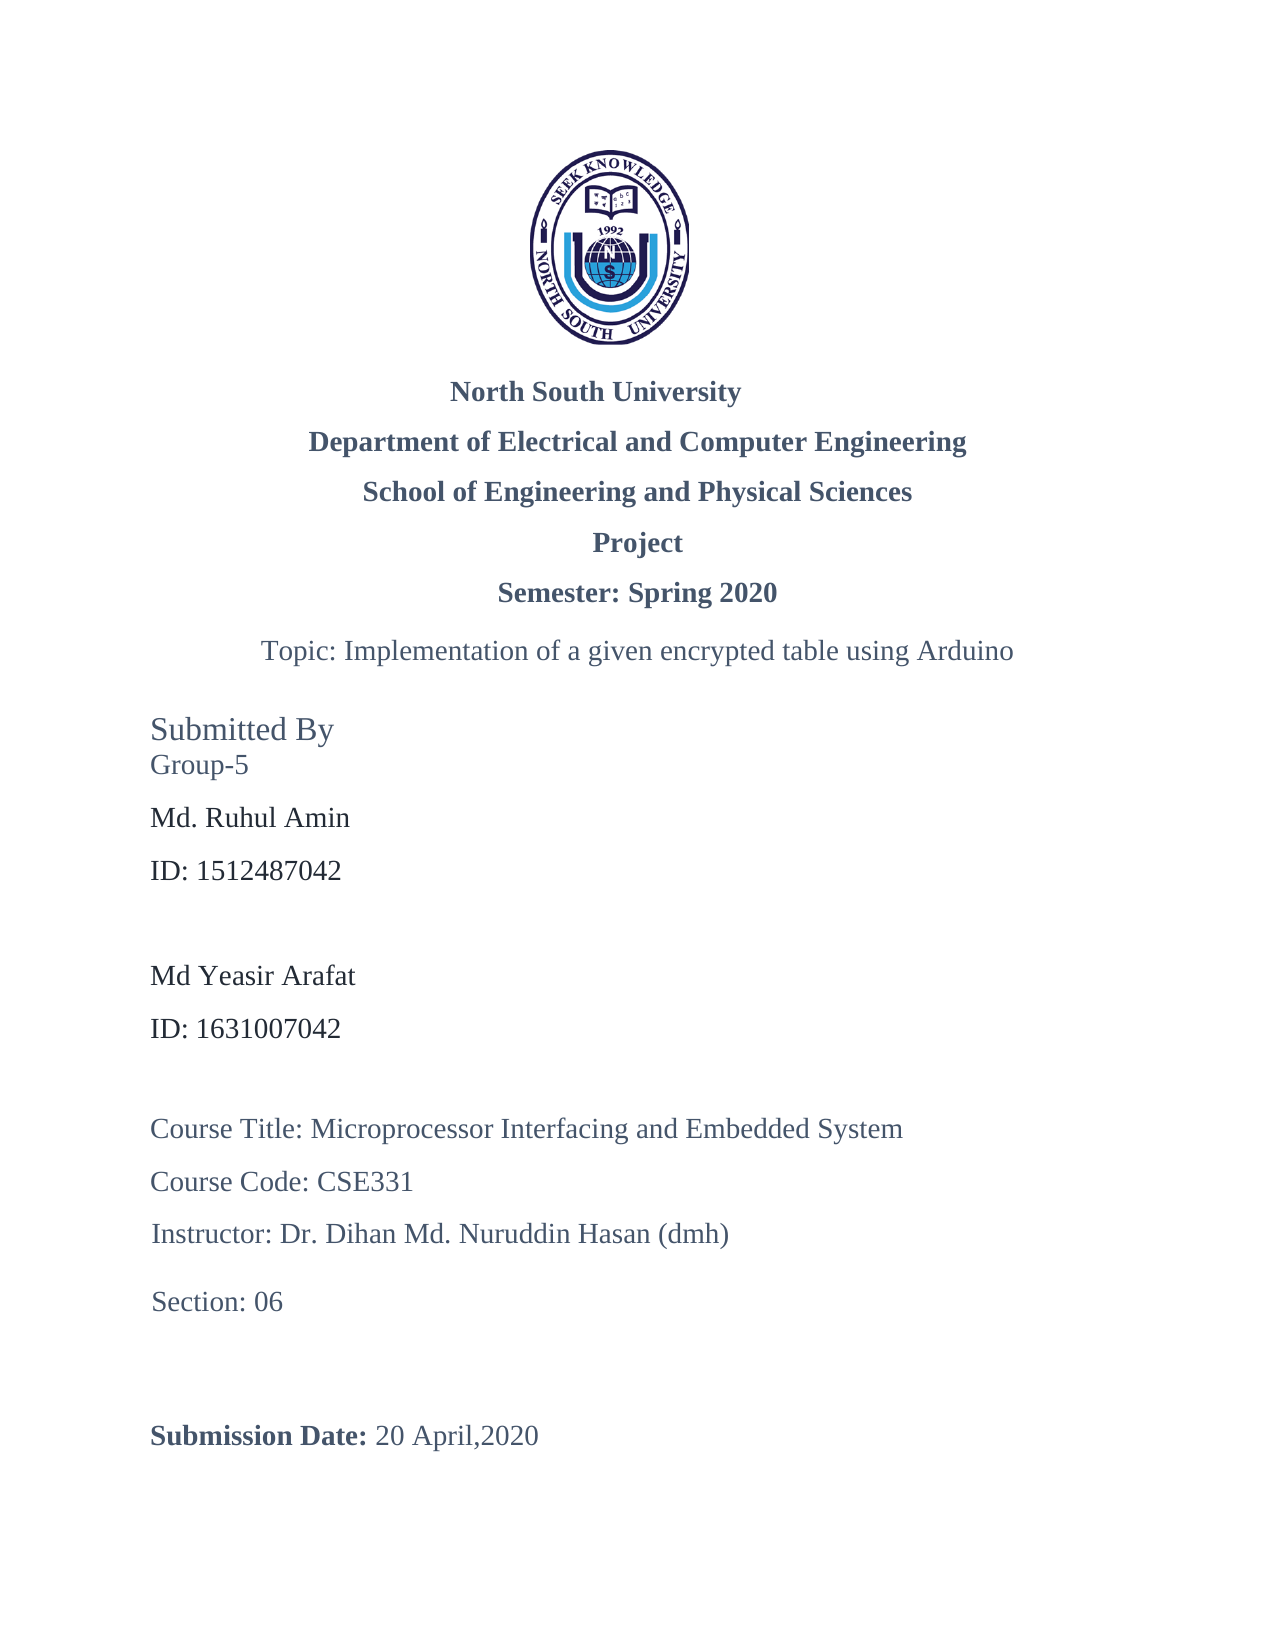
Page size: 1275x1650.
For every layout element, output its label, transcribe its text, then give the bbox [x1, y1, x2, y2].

text Instructor: Dr. Dihan Md. Nuruddin Hasan (dmh) [151, 1217, 1125, 1250]
text Section: 06 [151, 1284, 1125, 1317]
text Project [150, 525, 1125, 558]
text Course Title: Microprocessor Interfacing and Embedded System [150, 1111, 1125, 1144]
subtitle Topic: Implementation of a given encrypted table using Arduino [149, 633, 1125, 667]
text Group-5 [150, 747, 1125, 781]
text Md Yeasir Arafat [150, 958, 1125, 992]
text ID: 1512487042 [150, 853, 1125, 886]
text Semester: Spring 2020 [150, 575, 1125, 608]
text Course Code: CSE331 [150, 1164, 1125, 1197]
text ID: 1631007042 [150, 1011, 1125, 1045]
text Submission Date: 20 April,2020 [150, 1418, 1125, 1451]
text Department of Electrical and Computer Engineering [150, 424, 1125, 458]
text Md. Ruhul Amin [150, 800, 1125, 833]
text School of Engineering and Physical Sciences [150, 474, 1125, 508]
text North South University [375, 374, 1125, 408]
subtitle Submitted By [150, 709, 1125, 747]
picture [529, 150, 689, 344]
